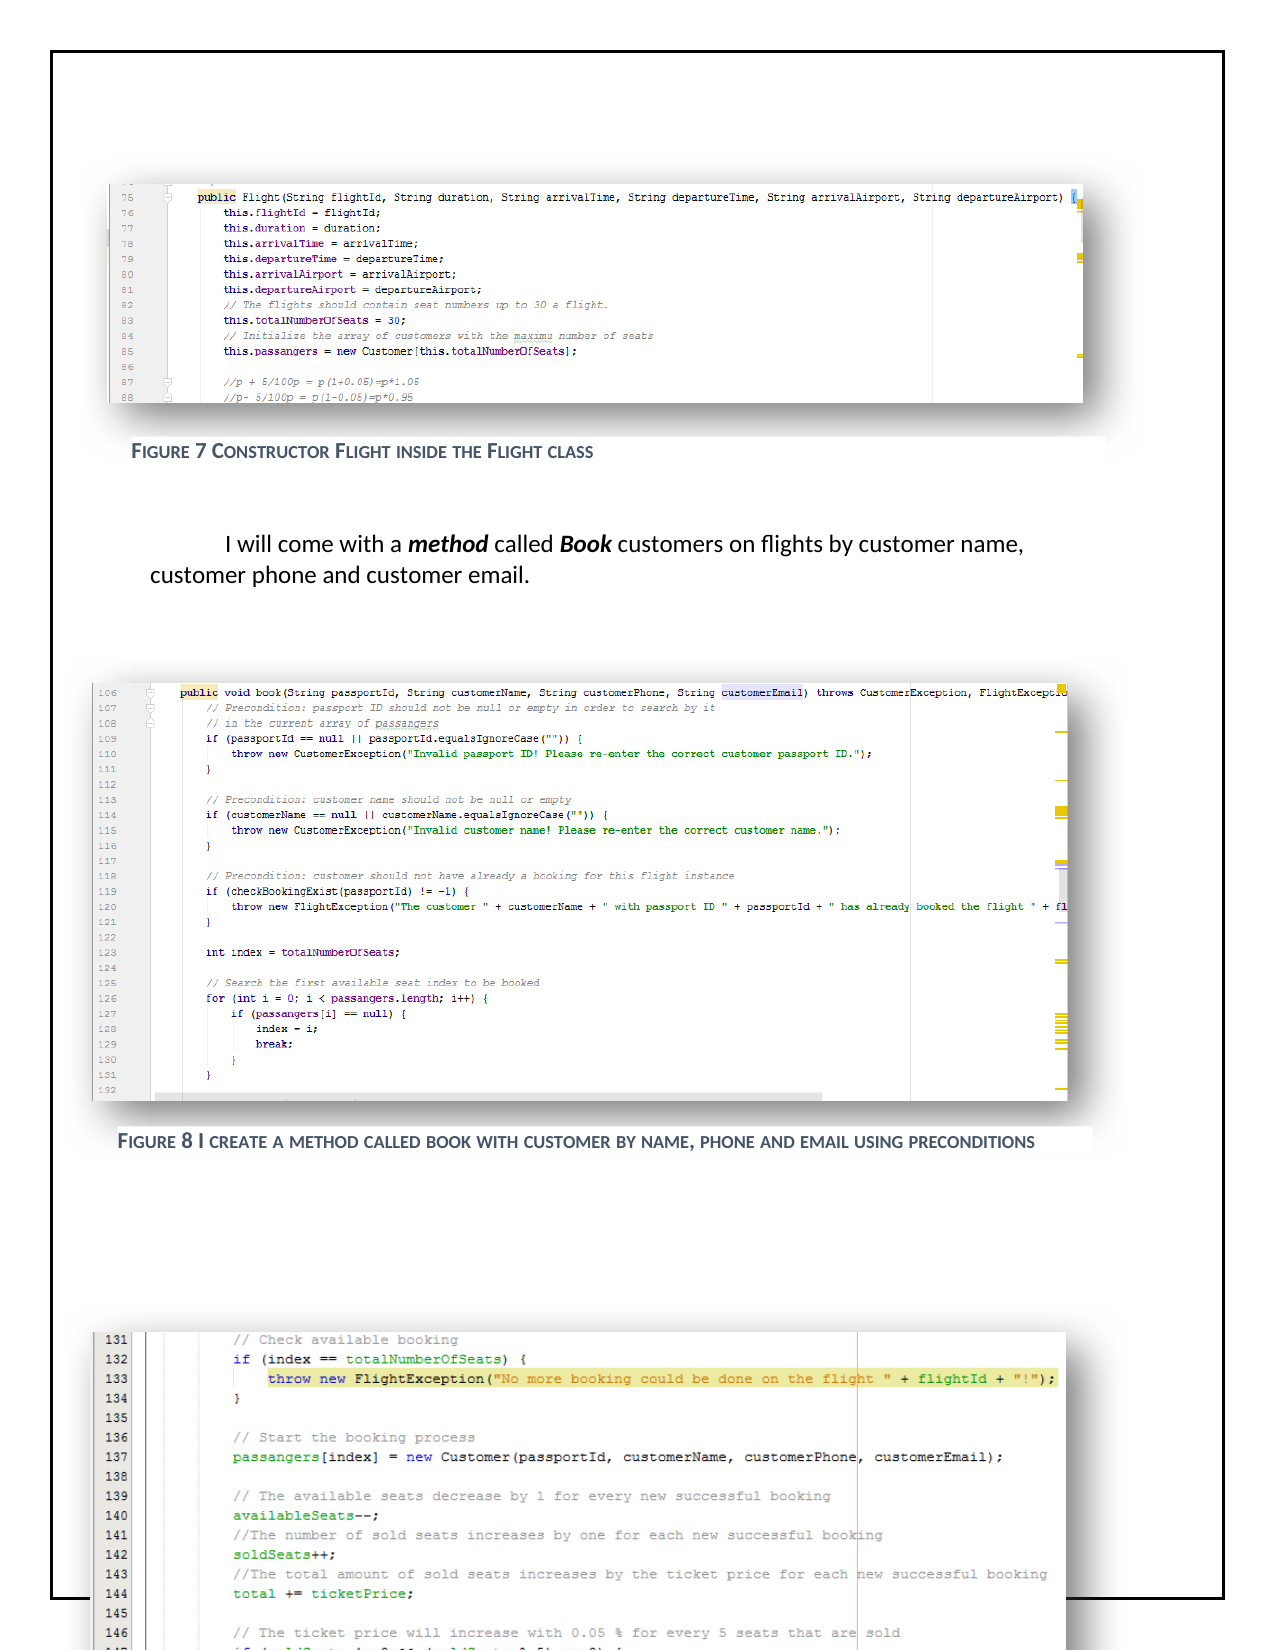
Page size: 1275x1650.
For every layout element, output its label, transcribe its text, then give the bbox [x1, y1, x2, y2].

picture [90, 1332, 1066, 1650]
picture [107, 184, 1083, 403]
picture [92, 683, 1068, 1101]
text I will come with a method called Book customers on flights by customer name, customer phone and customer email. [150, 529, 1125, 618]
